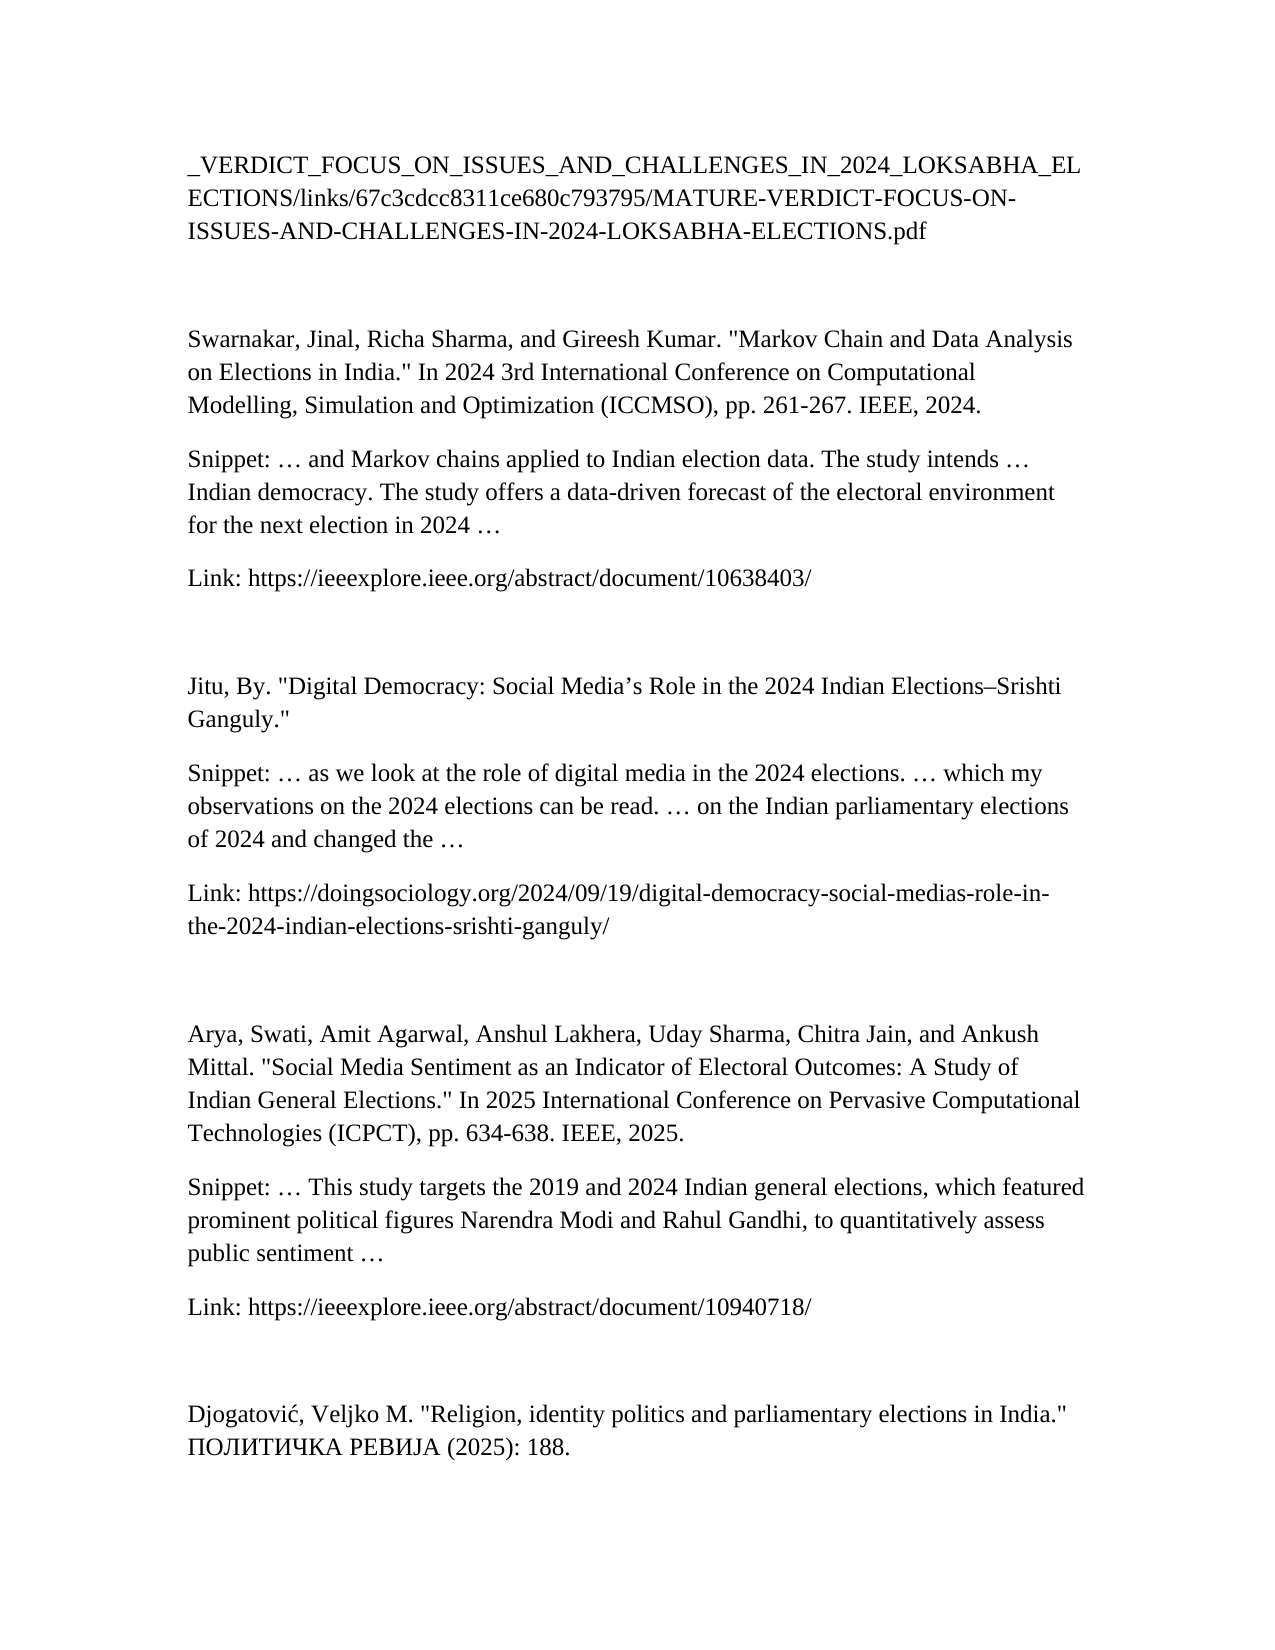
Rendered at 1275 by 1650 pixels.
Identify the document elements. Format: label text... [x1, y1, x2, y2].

text Swarnakar, Jinal, Richa Sharma, and Gireesh Kumar. "Markov Chain and Data Analysis on Elections in India." In 2024 3rd International Conference on Computational Modelling, Simulation and Optimization (ICCMSO), pp. 261-267. IEEE, 2024. [187, 324, 1087, 418]
text Link: https://ieeexplore.ieee.org/abstract/document/10638403/ [187, 563, 1087, 592]
text Djogatović, Veljko M. "Religion, identity politics and parliamentary elections in India." ПОЛИТИЧКА РЕВИЈА (2025): 188. [187, 1399, 1087, 1461]
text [187, 150, 1087, 245]
text Arya, Swati, Amit Agarwal, Anshul Lakhera, Uday Sharma, Chitra Jain, and Ankush Mittal. "Social Media Sentiment as an Indicator of Electoral Outcomes: A Study of Indian General Elections." In 2025 International Conference on Pervasive Computational Technologies (ICPCT), pp. 634-638. IEEE, 2025. [187, 1019, 1087, 1147]
text Snippet: … as we look at the role of digital media in the 2024 elections. … which my observations on the 2024 elections can be read. … on the Indian parliamentary elections of 2024 and changed the … [187, 758, 1087, 853]
text Link: https://ieeexplore.ieee.org/abstract/document/10940718/ [187, 1292, 1087, 1320]
text Snippet: … and Markov chains applied to Indian election data. The study intends … Indian democracy. The study offers a data-driven forecast of the electoral environment for the next election in 2024 … [187, 444, 1087, 538]
text Link: https://doingsociology.org/2024/09/19/digital-democracy-social-medias-role-in-the-2024-indian-elections-srishti-ganguly/ [187, 878, 1087, 940]
text Snippet: … This study targets the 2019 and 2024 Indian general elections, which featured prominent political figures Narendra Modi and Rahul Gandhi, to quantitatively assess public sentiment … [187, 1172, 1087, 1266]
text Jitu, By. "Digital Democracy: Social Media’s Role in the 2024 Indian Elections–Srishti Ganguly." [187, 671, 1087, 733]
